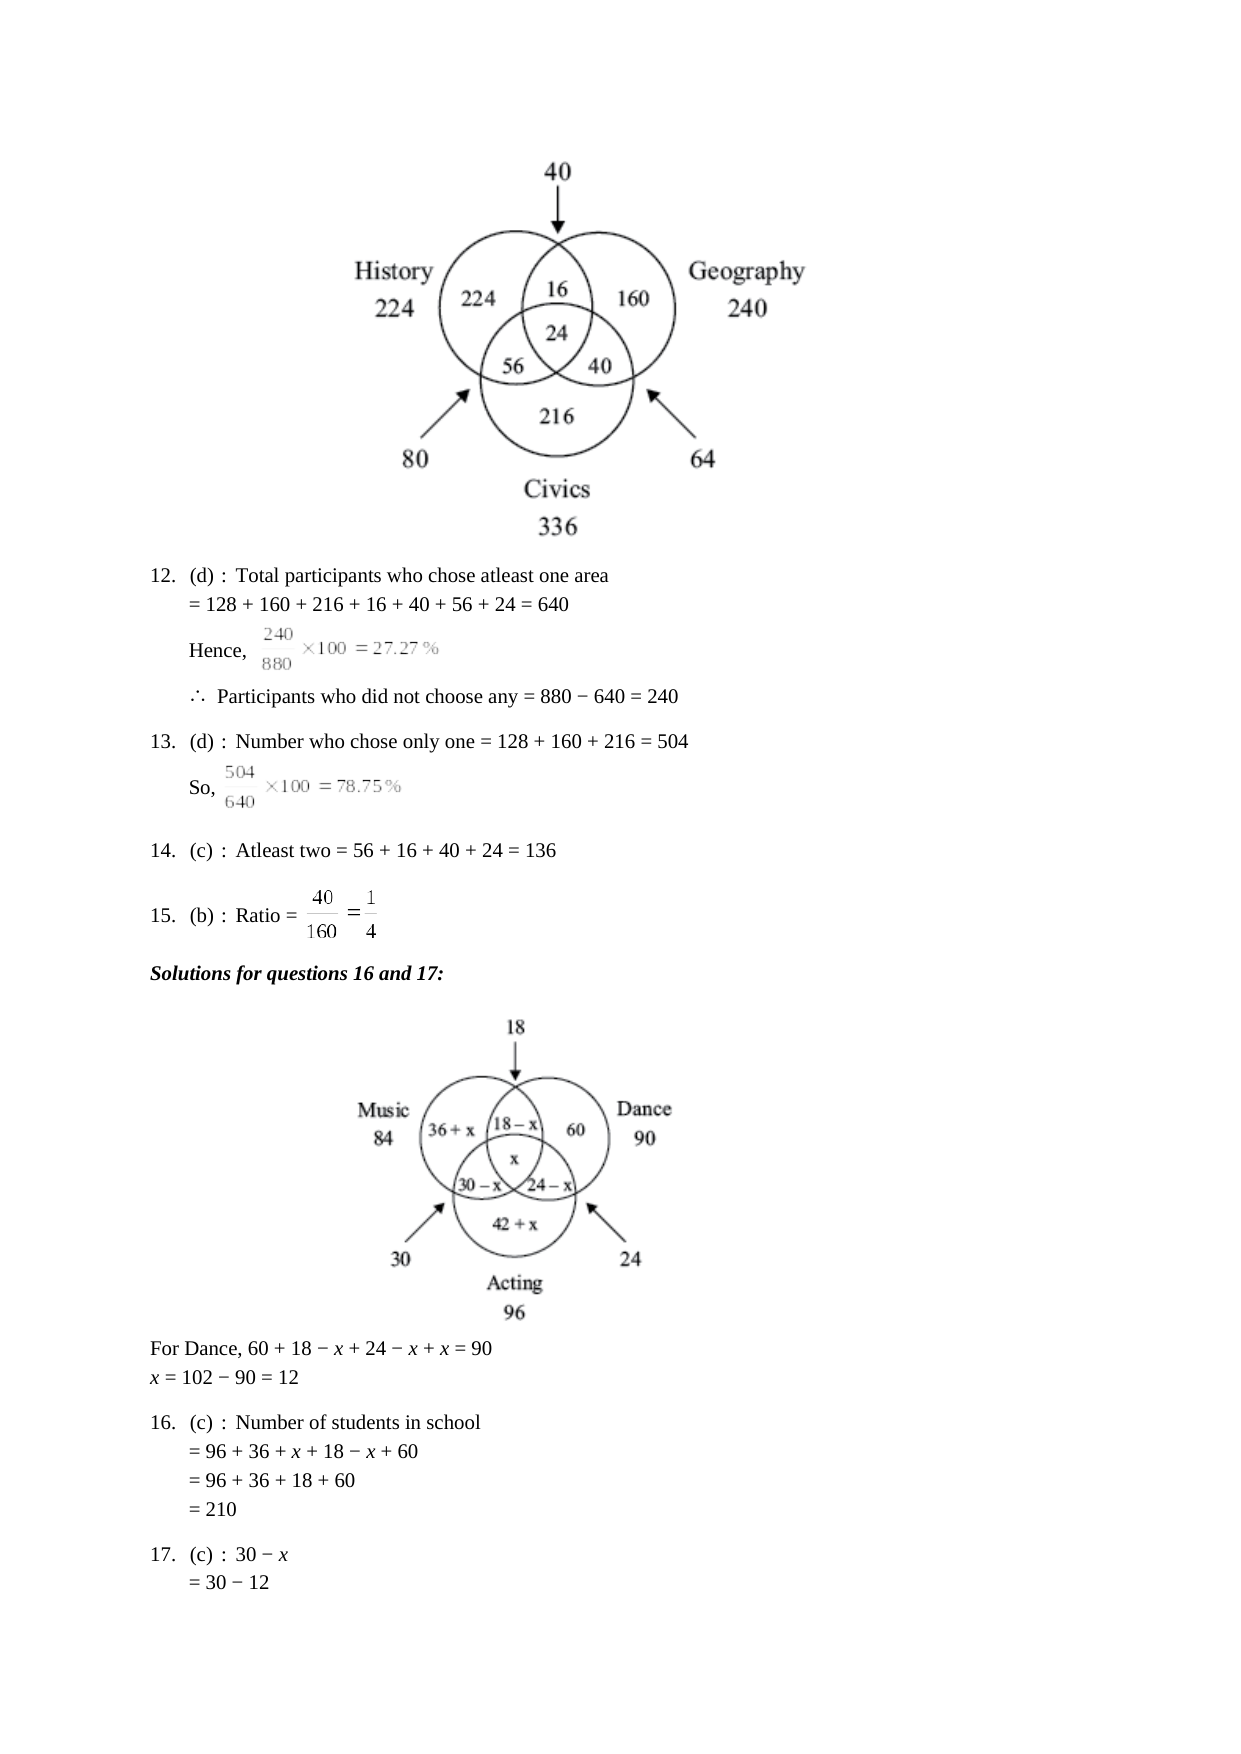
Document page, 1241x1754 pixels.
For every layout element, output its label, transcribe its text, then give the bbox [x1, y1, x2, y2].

text 16. (c) : Number of students in school [150, 1410, 1090, 1434]
text For Dance, 60 + 18 − x + 24 − x + x = 90 [150, 1336, 1090, 1360]
text = 30 − 12 [188, 1570, 1090, 1594]
text 12. (d) : Total participants who chose atleast one area [150, 563, 1090, 587]
text 14. (c) : Atleast two = 56 + 16 + 40 + 24 = 136 [150, 838, 1090, 862]
text = 210 [188, 1497, 1090, 1521]
text 13. (d) : Number who chose only one = 128 + 160 + 216 = 504 [150, 729, 1090, 753]
text = 96 + 36 + 18 + 60 [188, 1468, 1090, 1492]
text Hence, [188, 621, 1090, 679]
text Participants who did not choose any = 880 − 640 = 240 [188, 684, 1090, 708]
text 15. (b) : Ratio = [150, 882, 1090, 947]
picture [347, 150, 819, 543]
text Solutions for questions 16 and 17: [150, 961, 1090, 985]
text 17. (c) : 30 − x [150, 1541, 1090, 1566]
text = 128 + 160 + 216 + 16 + 40 + 56 + 24 = 640 [188, 592, 1090, 616]
picture [347, 1001, 680, 1332]
text x = 102 − 90 = 12 [150, 1365, 1090, 1389]
text = 96 + 36 + x + 18 − x + 60 [188, 1439, 1090, 1463]
text So, [188, 758, 1090, 817]
